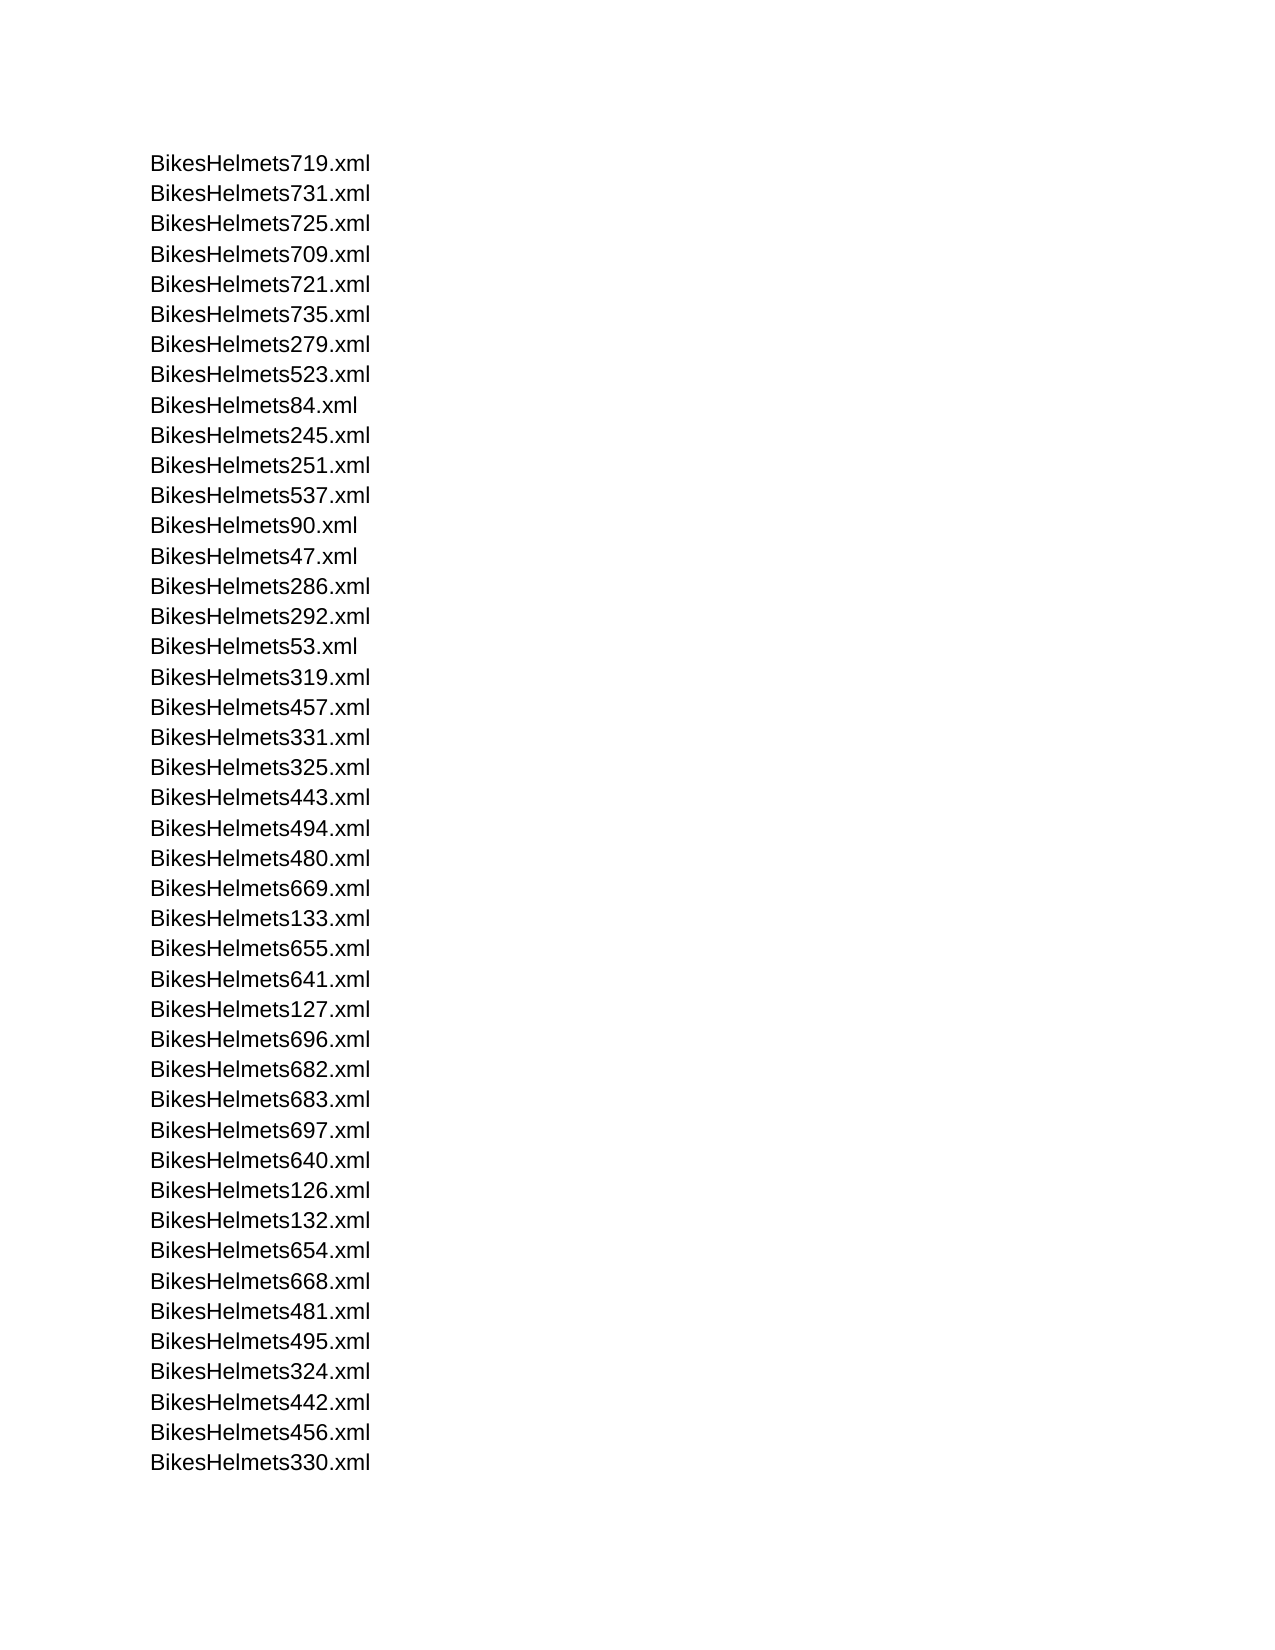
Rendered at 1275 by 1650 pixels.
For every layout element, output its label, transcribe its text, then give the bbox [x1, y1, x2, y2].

text BikesHelmets655.xml [150, 935, 1125, 962]
text BikesHelmets683.xml [150, 1086, 1125, 1113]
text BikesHelmets127.xml [150, 996, 1125, 1022]
text BikesHelmets523.xml [150, 361, 1125, 388]
text BikesHelmets132.xml [150, 1207, 1125, 1234]
text BikesHelmets251.xml [150, 452, 1125, 478]
text BikesHelmets456.xml [150, 1419, 1125, 1445]
text BikesHelmets84.xml [150, 392, 1125, 418]
text BikesHelmets53.xml [150, 633, 1125, 660]
text BikesHelmets286.xml [150, 573, 1125, 599]
text BikesHelmets697.xml [150, 1117, 1125, 1143]
text BikesHelmets324.xml [150, 1358, 1125, 1385]
text BikesHelmets126.xml [150, 1177, 1125, 1203]
text BikesHelmets537.xml [150, 482, 1125, 509]
text BikesHelmets721.xml [150, 271, 1125, 297]
text BikesHelmets494.xml [150, 814, 1125, 841]
text BikesHelmets443.xml [150, 784, 1125, 811]
text BikesHelmets325.xml [150, 754, 1125, 781]
text BikesHelmets90.xml [150, 512, 1125, 539]
text BikesHelmets709.xml [150, 241, 1125, 267]
text BikesHelmets668.xml [150, 1268, 1125, 1294]
text BikesHelmets480.xml [150, 845, 1125, 871]
text BikesHelmets495.xml [150, 1328, 1125, 1354]
text BikesHelmets481.xml [150, 1298, 1125, 1324]
text BikesHelmets457.xml [150, 694, 1125, 720]
text BikesHelmets654.xml [150, 1237, 1125, 1264]
text BikesHelmets731.xml [150, 180, 1125, 207]
text BikesHelmets331.xml [150, 724, 1125, 750]
text BikesHelmets442.xml [150, 1388, 1125, 1415]
text BikesHelmets696.xml [150, 1026, 1125, 1052]
text BikesHelmets641.xml [150, 966, 1125, 992]
text BikesHelmets719.xml [150, 150, 1125, 176]
text BikesHelmets133.xml [150, 905, 1125, 932]
text BikesHelmets319.xml [150, 663, 1125, 690]
text BikesHelmets725.xml [150, 210, 1125, 237]
text BikesHelmets669.xml [150, 875, 1125, 901]
text BikesHelmets640.xml [150, 1147, 1125, 1173]
text BikesHelmets292.xml [150, 603, 1125, 629]
text BikesHelmets279.xml [150, 331, 1125, 358]
text BikesHelmets245.xml [150, 422, 1125, 448]
text BikesHelmets682.xml [150, 1056, 1125, 1083]
text BikesHelmets330.xml [150, 1449, 1125, 1475]
text BikesHelmets47.xml [150, 543, 1125, 569]
text BikesHelmets735.xml [150, 301, 1125, 327]
